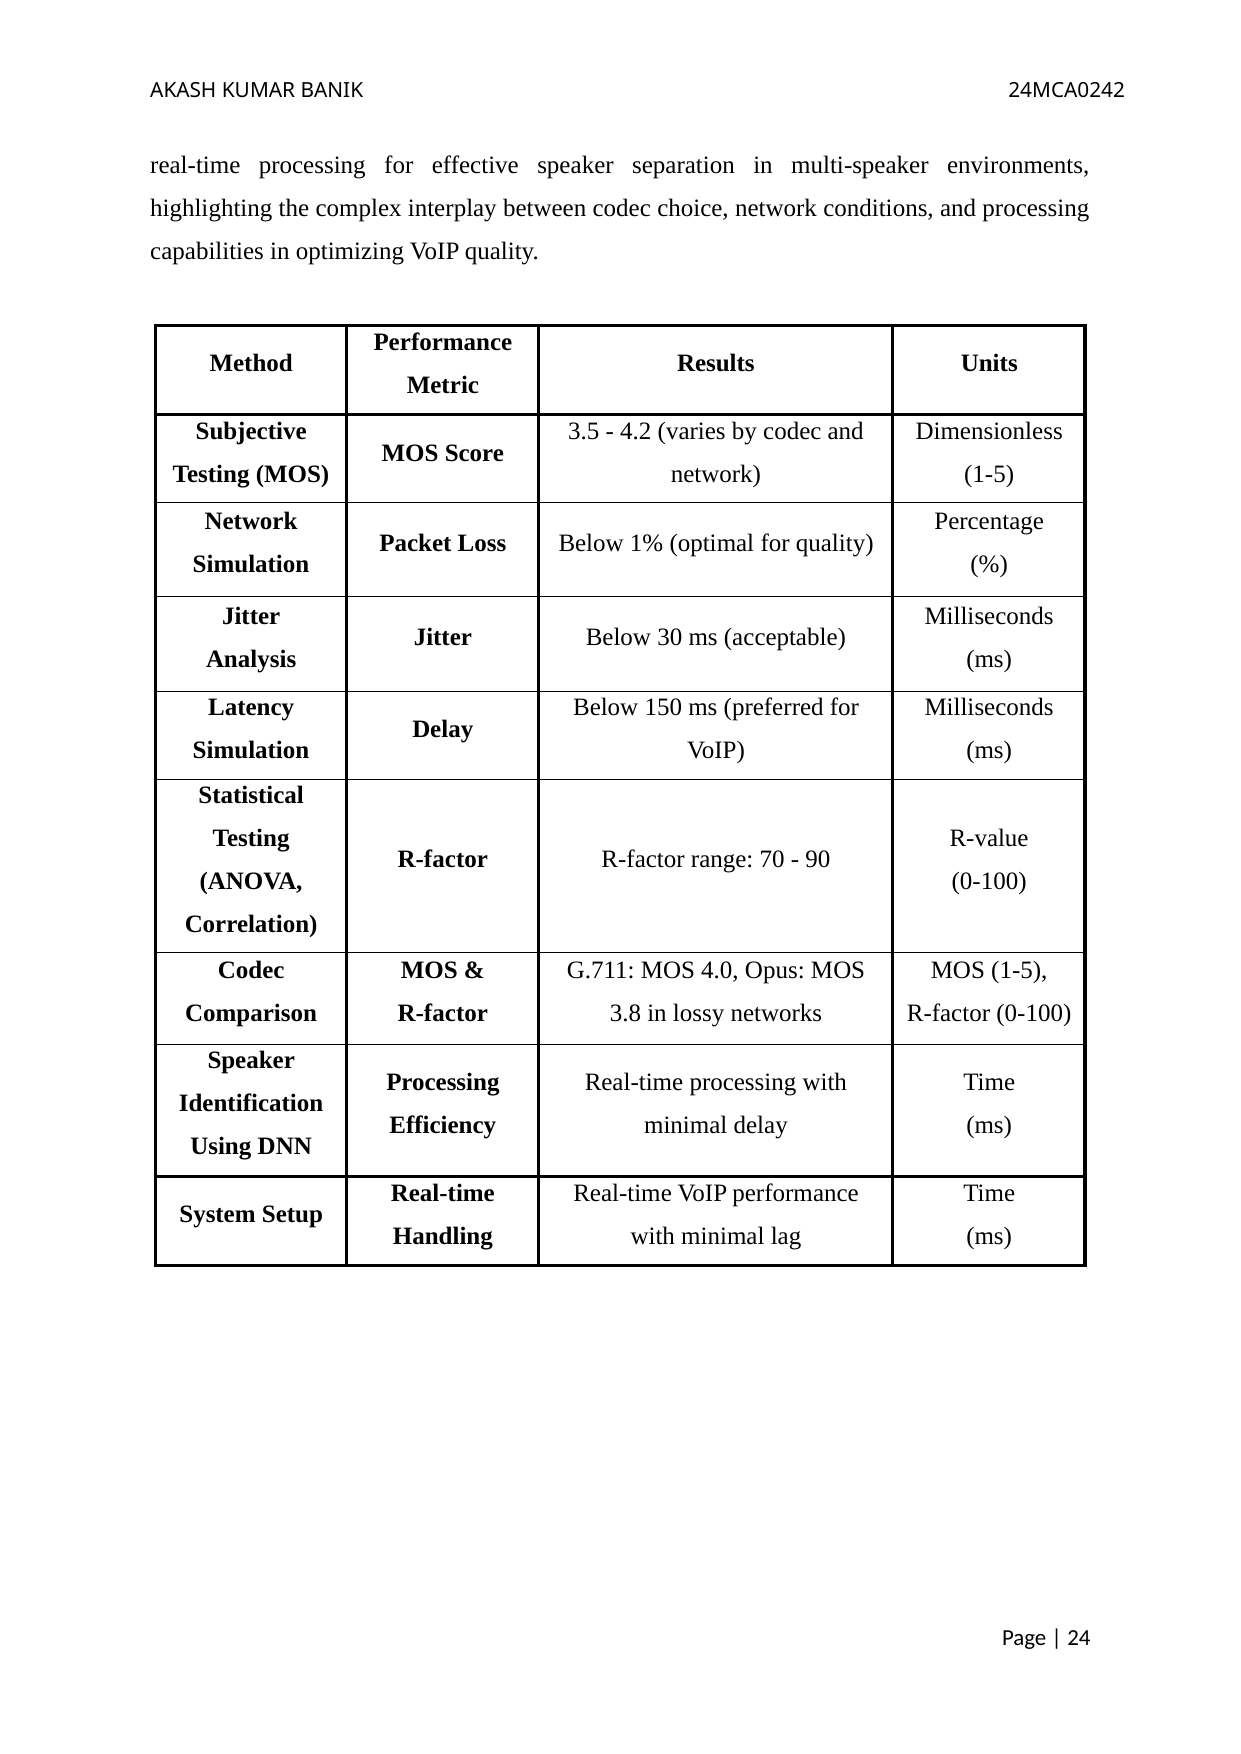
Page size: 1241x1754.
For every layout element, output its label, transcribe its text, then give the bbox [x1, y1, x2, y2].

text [150, 150, 1090, 265]
table_cell MOS (1-5), R-factor (0-100) [894, 953, 1083, 1044]
table_header Method [157, 327, 345, 413]
table_cell Processing Efficiency [348, 1045, 537, 1175]
table_cell Milliseconds (ms) [894, 692, 1083, 779]
table_cell Jitter [348, 597, 537, 691]
table_cell Percentage (%) [894, 503, 1083, 596]
table_cell Network Simulation [157, 503, 345, 596]
table_cell R-factor range: 70 - 90 [540, 780, 891, 952]
table_cell Dimensionless (1-5) [894, 416, 1083, 502]
table_cell System Setup [157, 1178, 345, 1264]
table_cell Codec Comparison [157, 953, 345, 1044]
table_cell Packet Loss [348, 503, 537, 596]
table_cell Time (ms) [894, 1045, 1083, 1175]
table_cell MOS & R-factor [348, 953, 537, 1044]
table_header Performance Metric [348, 327, 537, 413]
table_cell Below 150 ms (preferred for VoIP) [540, 692, 891, 779]
table_cell Real-time Handling [348, 1178, 537, 1264]
table_cell Delay [348, 692, 537, 779]
table_cell Below 1% (optimal for quality) [540, 503, 891, 596]
table_cell Speaker Identification Using DNN [157, 1045, 345, 1175]
table_cell 3.5 - 4.2 (varies by codec and network) [540, 416, 891, 502]
table_cell Statistical Testing (ANOVA, Correlation) [157, 780, 345, 952]
table_cell Subjective Testing (MOS) [157, 416, 345, 502]
table_cell Below 30 ms (acceptable) [540, 597, 891, 691]
table_header Units [894, 327, 1083, 413]
table_cell MOS Score [348, 416, 537, 502]
table_cell G.711: MOS 4.0, Opus: MOS 3.8 in lossy networks [540, 953, 891, 1044]
table_header Results [540, 327, 891, 413]
table_cell R-factor [348, 780, 537, 952]
table_cell Milliseconds (ms) [894, 597, 1083, 691]
table_cell R-value (0-100) [894, 780, 1083, 952]
table_cell Real-time VoIP performance with minimal lag [540, 1178, 891, 1264]
table_cell Real-time processing with minimal delay [540, 1045, 891, 1175]
table_cell Jitter Analysis [157, 597, 345, 691]
table_cell Time (ms) [894, 1178, 1083, 1264]
table_cell Latency Simulation [157, 692, 345, 779]
